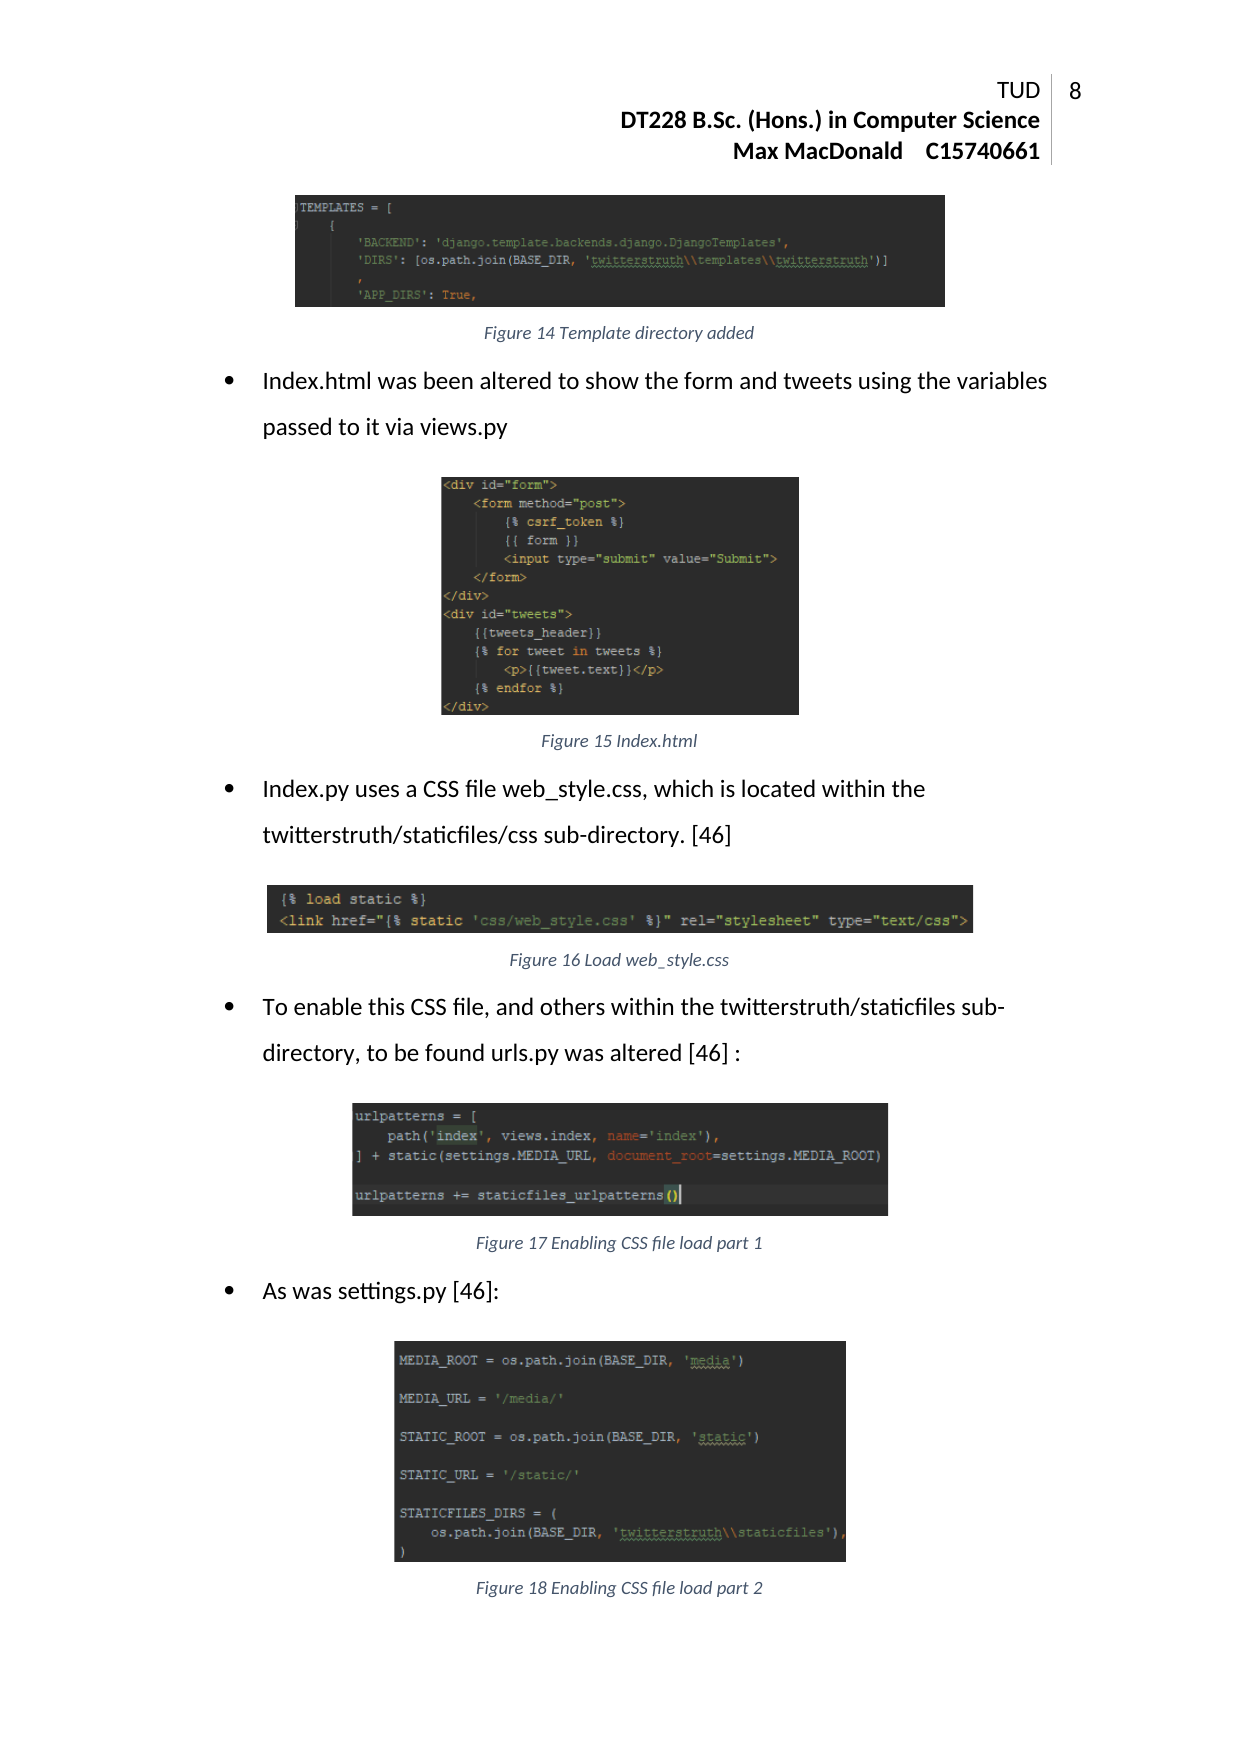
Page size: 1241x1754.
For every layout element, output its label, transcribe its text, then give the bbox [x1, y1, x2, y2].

list As was settings.py [46]: [225, 1275, 1053, 1306]
picture [441, 477, 799, 715]
list Index.py uses a CSS file web_style.css, which is located within the twitterstruth/staticfiles/css sub-directory. [46] [225, 773, 1053, 849]
picture [394, 1341, 846, 1562]
picture [267, 885, 974, 933]
list Index.html was been altered to show the form and tweets using the variables passed to it via views.py [225, 365, 1053, 441]
list To enable this CSS file, and others within the twitterstruth/staticfiles sub-directory, to be found urls.py was altered [46] : [225, 991, 1053, 1068]
picture [295, 195, 945, 307]
picture [352, 1103, 889, 1216]
